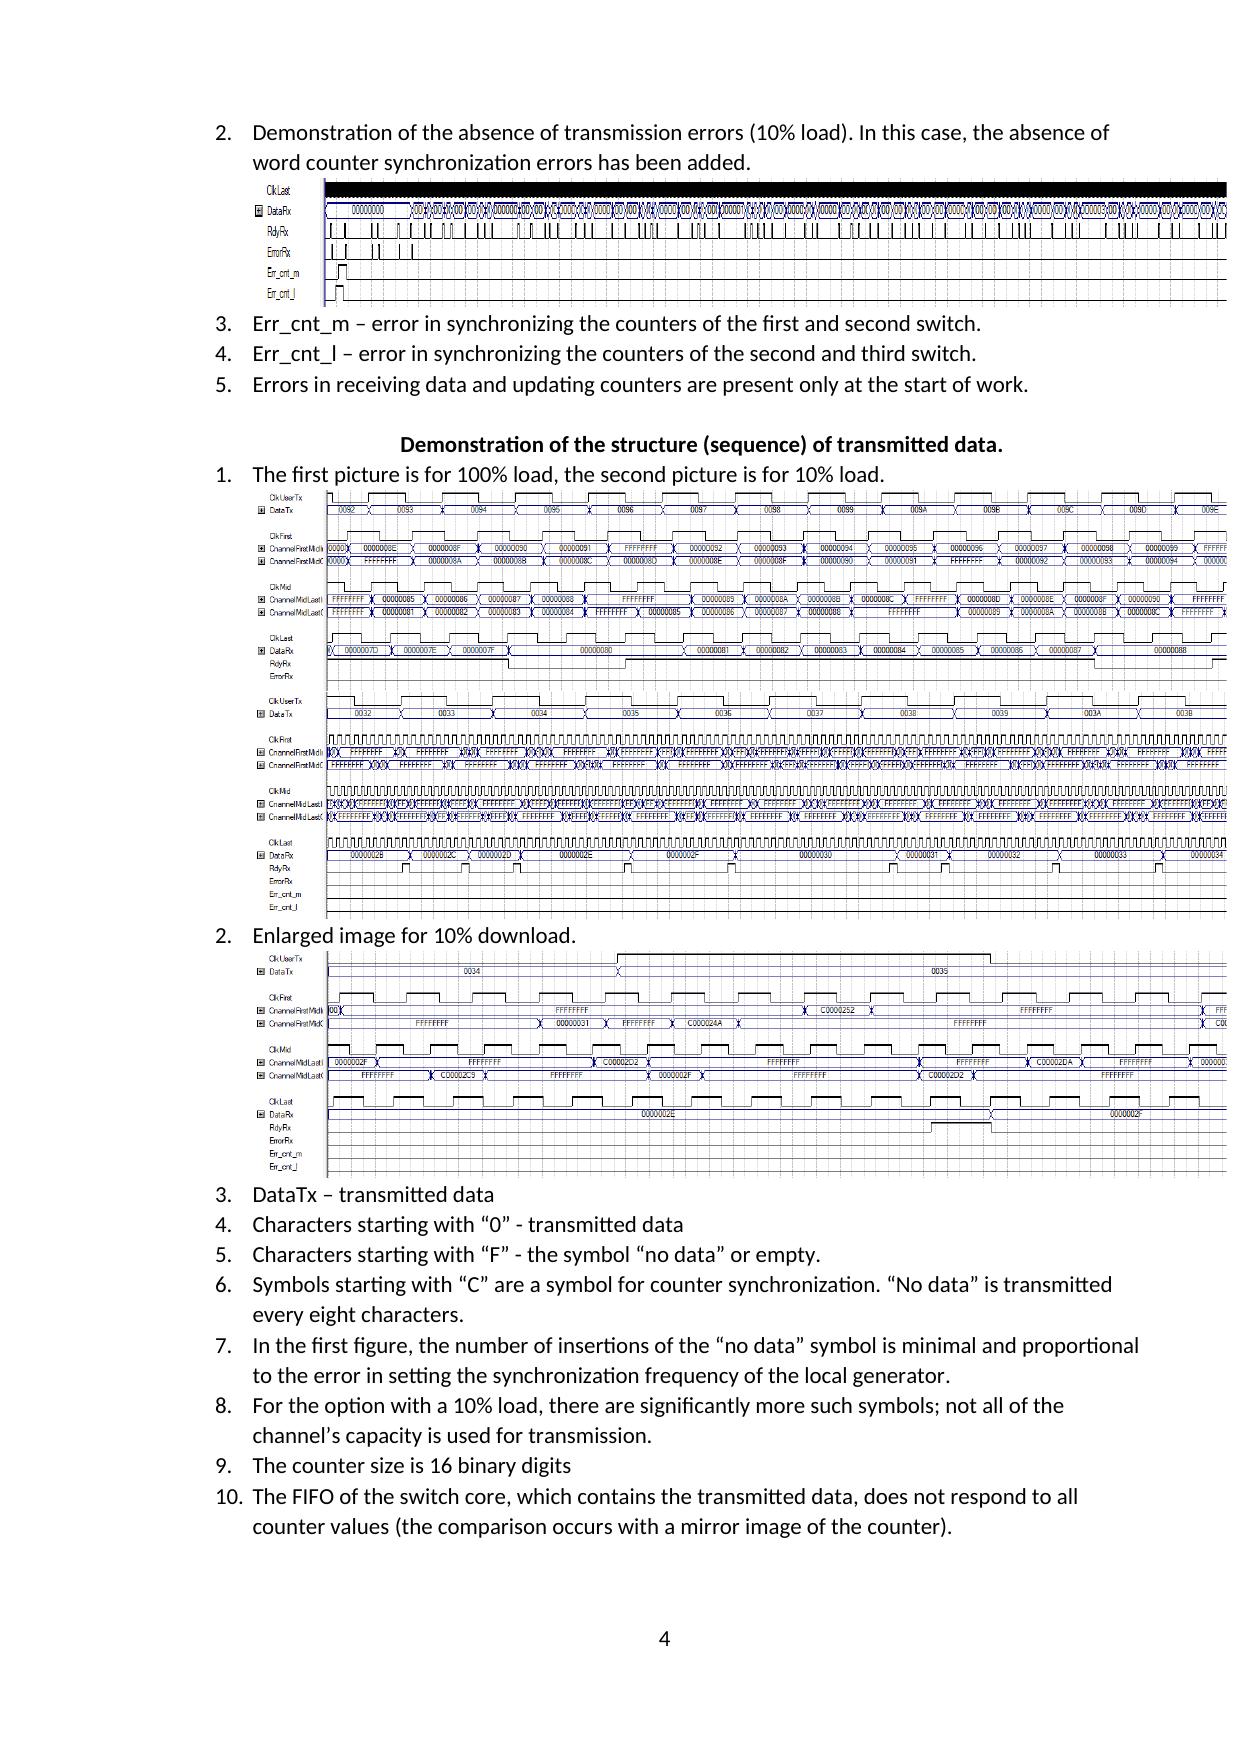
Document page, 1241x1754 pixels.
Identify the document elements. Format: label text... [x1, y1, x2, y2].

list DataTx – transmitted data [215, 1180, 1152, 1208]
list Symbols starting with “C” are a symbol for counter synchronization. “No data” is transmitted every eight characters. [215, 1270, 1152, 1328]
list Demonstration of the structure (sequence) of transmitted data. [252, 430, 1152, 458]
list Err_cnt_m – error in synchronizing the counters of the first and second switch. [215, 309, 1152, 337]
list Characters starting with “0” - transmitted data [215, 1210, 1152, 1238]
list For the option with a 10% load, there are significantly more such symbols; not all of the channel’s capacity is used for transmission. [215, 1391, 1152, 1449]
list Errors in receiving data and updating counters are present only at the start of work. [215, 370, 1152, 398]
picture [252, 692, 1227, 919]
picture [252, 951, 1227, 1178]
list Err_cnt_l – error in synchronizing the counters of the second and third switch. [215, 339, 1152, 367]
list In the first figure, the number of insertions of the “no data” symbol is minimal and proportional to the error in setting the synchronization frequency of the local generator. [215, 1331, 1152, 1389]
picture [252, 178, 1227, 307]
list The FIFO of the switch core, which contains the transmitted data, does not respond to all counter values ​​(the comparison occurs with a mirror image of the counter). [215, 1482, 1152, 1540]
list Characters starting with “F” - the symbol “no data” or empty. [215, 1240, 1152, 1268]
list The counter size is 16 binary digits [215, 1452, 1152, 1479]
picture [252, 490, 1227, 691]
